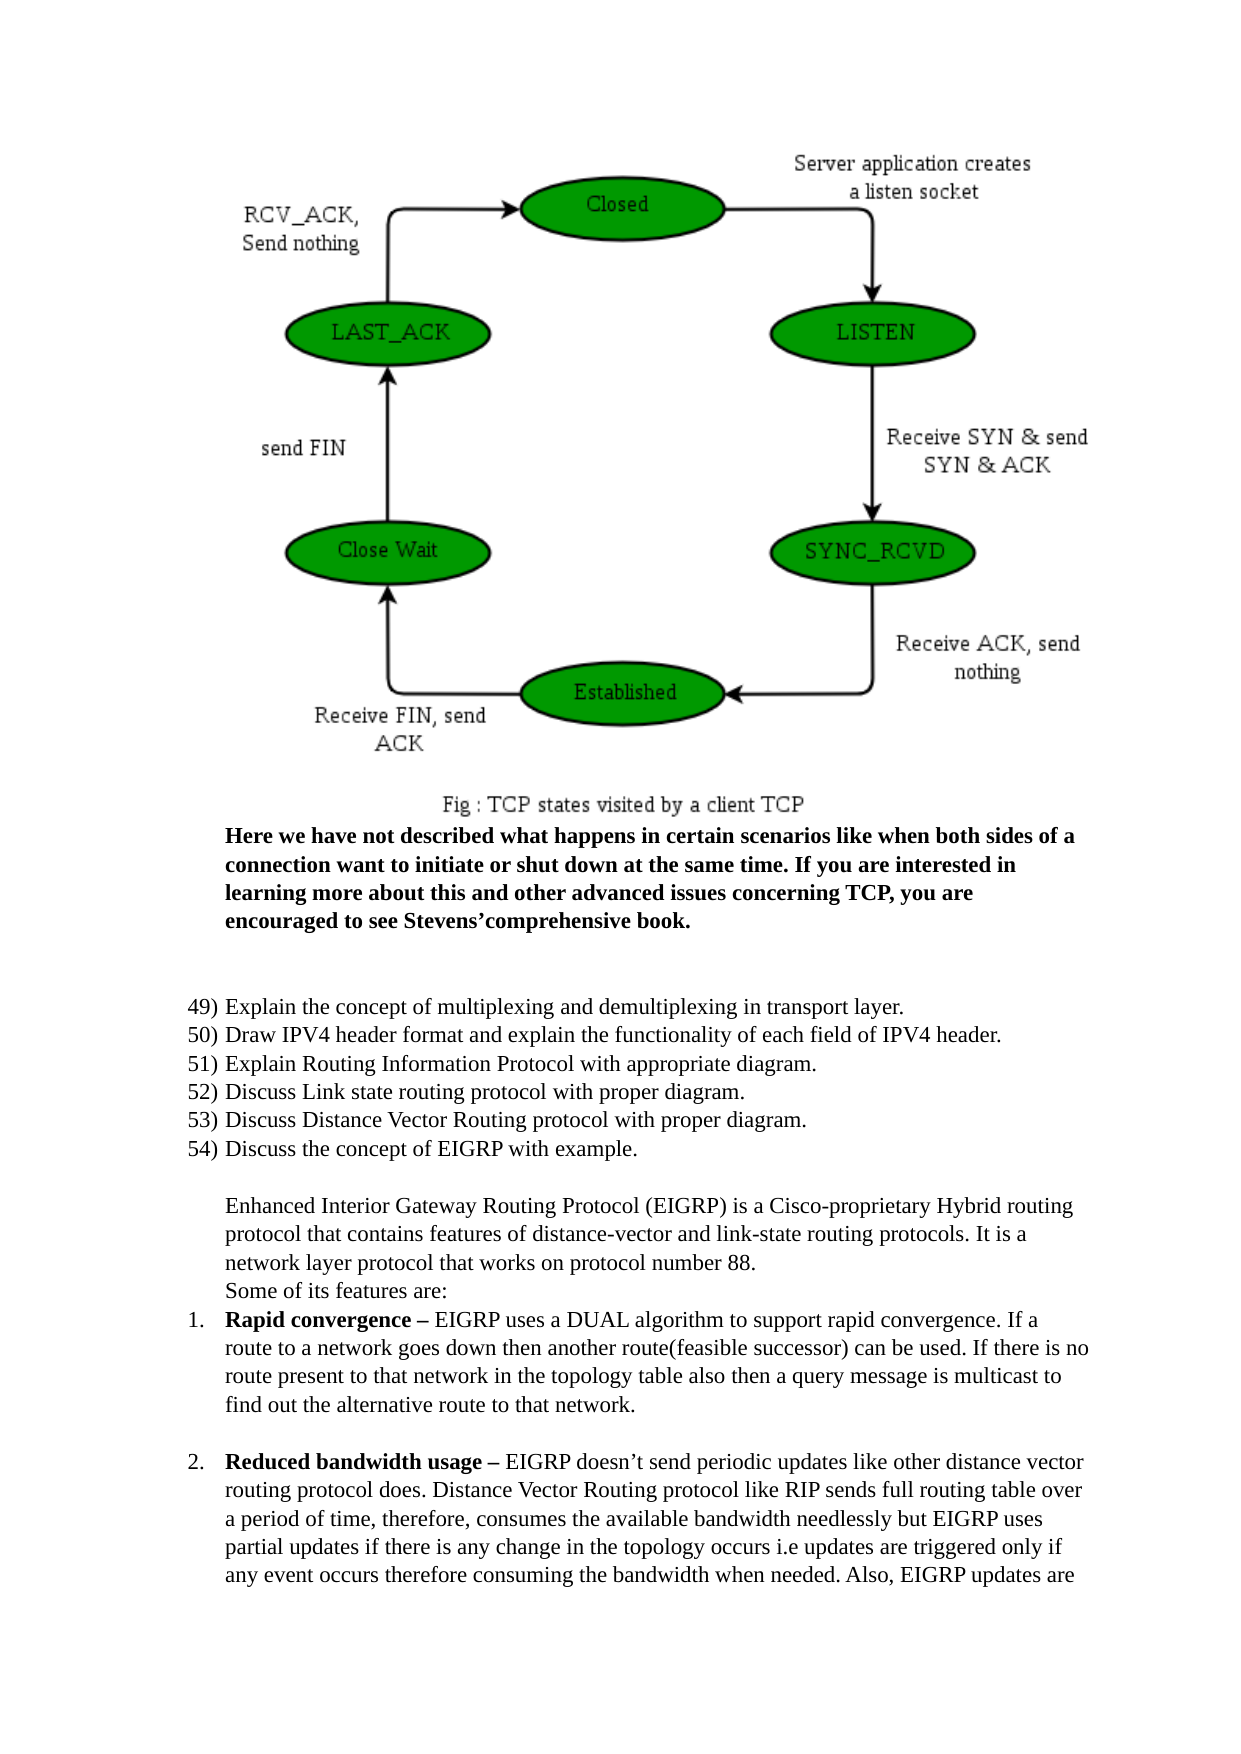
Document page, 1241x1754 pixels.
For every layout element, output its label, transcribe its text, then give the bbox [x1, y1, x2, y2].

list Enhanced Interior Gateway Routing Protocol (EIGRP) is a Cisco-proprietary Hybrid routing protocol that contains features of distance-vector and link-state routing protocols. It is a network layer protocol that works on protocol number 88. [225, 1192, 1090, 1275]
list Discuss Distance Vector Routing protocol with proper diagram. [187, 1107, 1090, 1133]
list Some of its features are: [225, 1277, 1090, 1303]
list Explain the concept of multiplexing and demultiplexing in transport layer. [187, 993, 1090, 1019]
list Discuss the concept of EIGRP with example. [187, 1135, 1090, 1161]
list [187, 1448, 1090, 1588]
list Rapid convergence – EIGRP uses a DUAL algorithm to support rapid convergence. If a route to a network goes down then another route(feasible successor) can be used. If there is no route present to that network in the topology table also then a query message is multicast to find out the alternative route to that network. [187, 1306, 1090, 1446]
list Discuss Link state routing protocol with proper diagram. [187, 1078, 1090, 1104]
list Here we have not described what happens in certain scenarios like when both sides of a connection want to initiate or shut down at the same time. If you are interested in learning more about this and other advanced issues concerning TCP, you are encouraged to see Stevens’comprehensive book. [225, 822, 1090, 934]
list Draw IPV4 header format and explain the functionality of each field of IPV4 header. [187, 1021, 1090, 1048]
list Explain Routing Information Protocol with appropriate diagram. [187, 1050, 1090, 1076]
